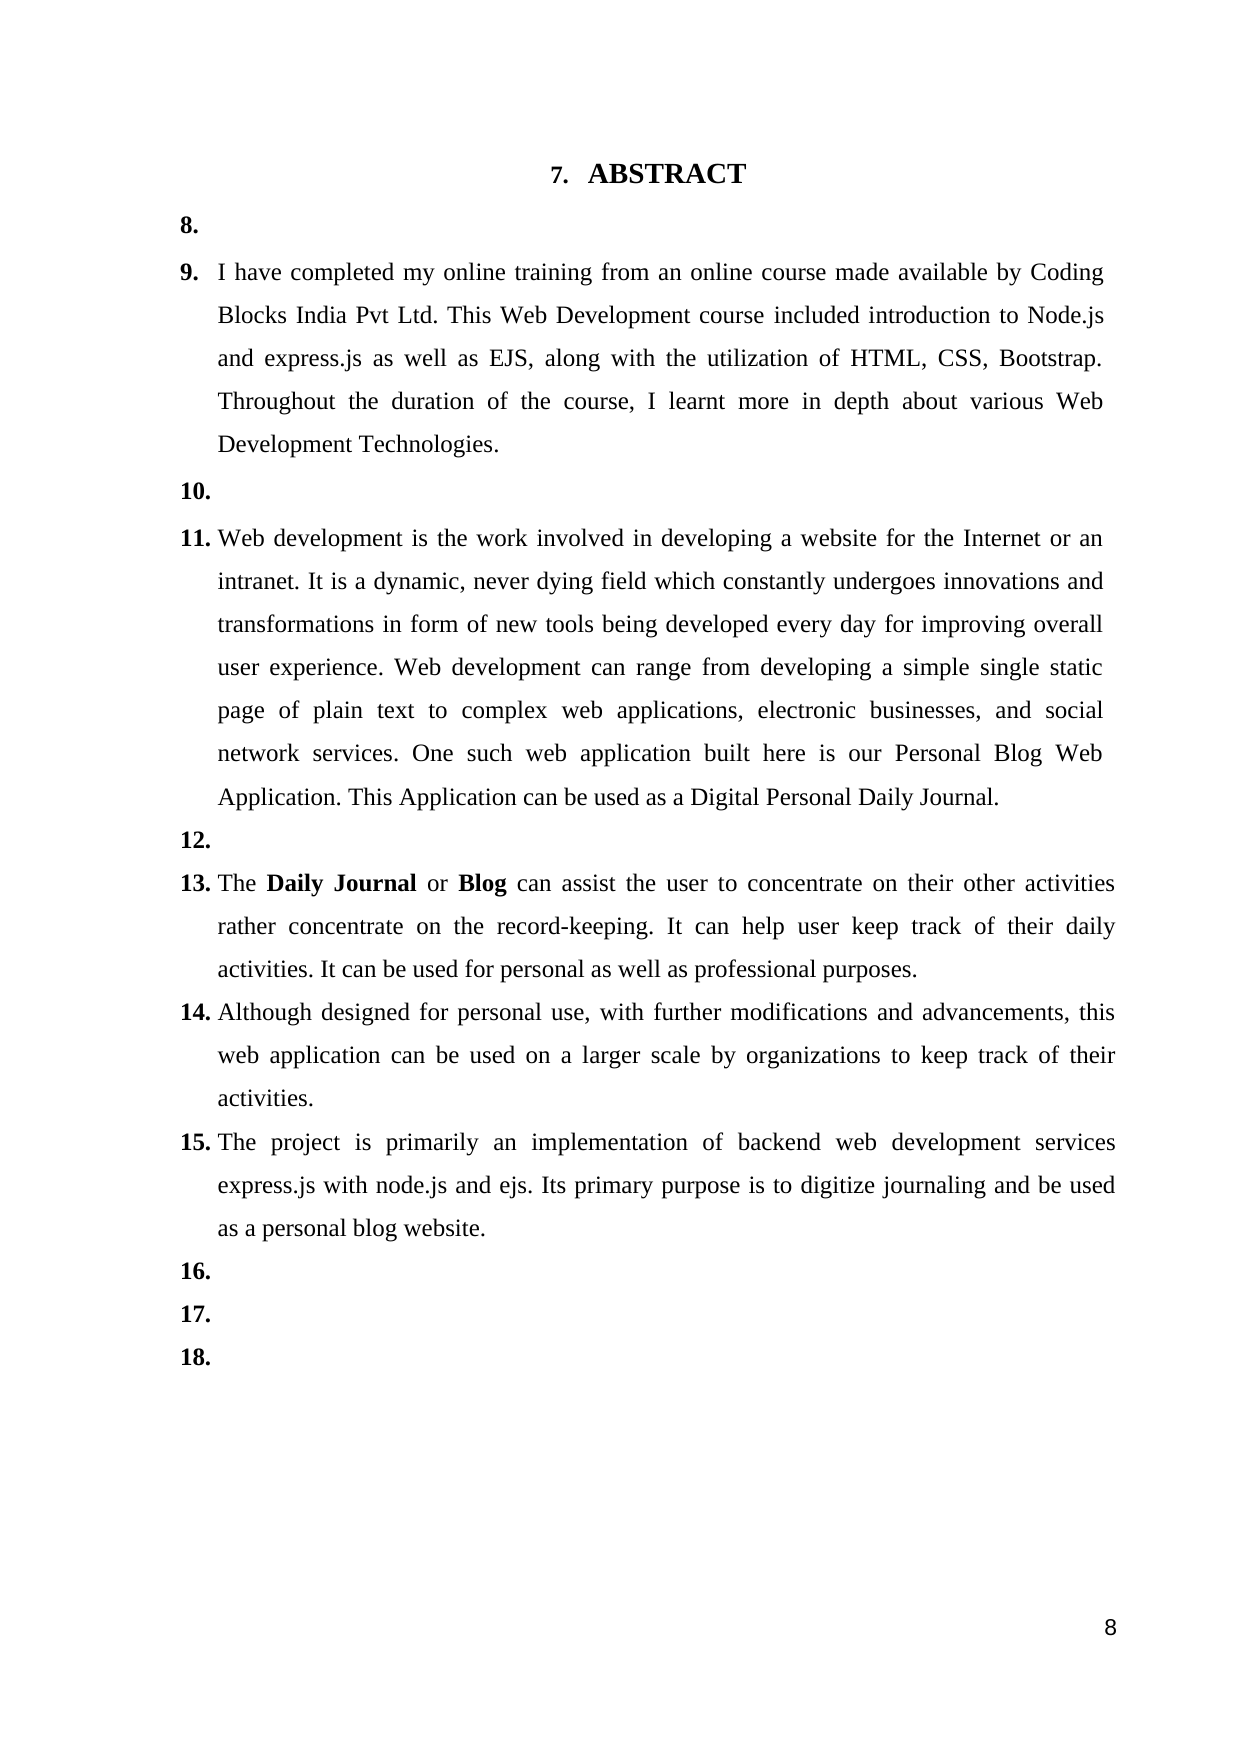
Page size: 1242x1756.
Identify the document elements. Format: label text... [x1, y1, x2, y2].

text The Daily Journal or Blog can assist the user to concentrate on their other activities rather concentrate on the record-keeping. It can help user keep track of their daily activities. It can be used for personal as well as professional purposes. [180, 868, 1117, 983]
text The project is primarily an implementation of backend web development services express.js with node.js and ejs. Its primary purpose is to digitize journaling and be used as a personal blog website. [180, 1127, 1117, 1242]
text Web development is the work involved in developing a website for the Internet or an intranet. It is a dynamic, never dying field which constantly undergoes innovations and transformations in form of new tools being developed every day for improving overall user experience. Web development can range from developing a simple single static page of plain text to complex web applications, electronic businesses, and social network services. One such web application built here is our Personal Blog Web Application. This Application can be used as a Digital Personal Daily Journal. [180, 523, 1104, 810]
text Although designed for personal use, with further modifications and advancements, this web application can be used on a larger scale by organizations to keep track of their activities. [180, 997, 1117, 1112]
text ABSTRACT [180, 156, 1117, 190]
text I have completed my online training from an online course made available by Coding Blocks India Pvt Ltd. This Web Development course included introduction to Node.js and express.js as well as EJS, along with the utilization of HTML, CSS, Bootstrap. Throughout the duration of the course, I learnt more in depth about various Web Development Technologies. [180, 257, 1104, 458]
